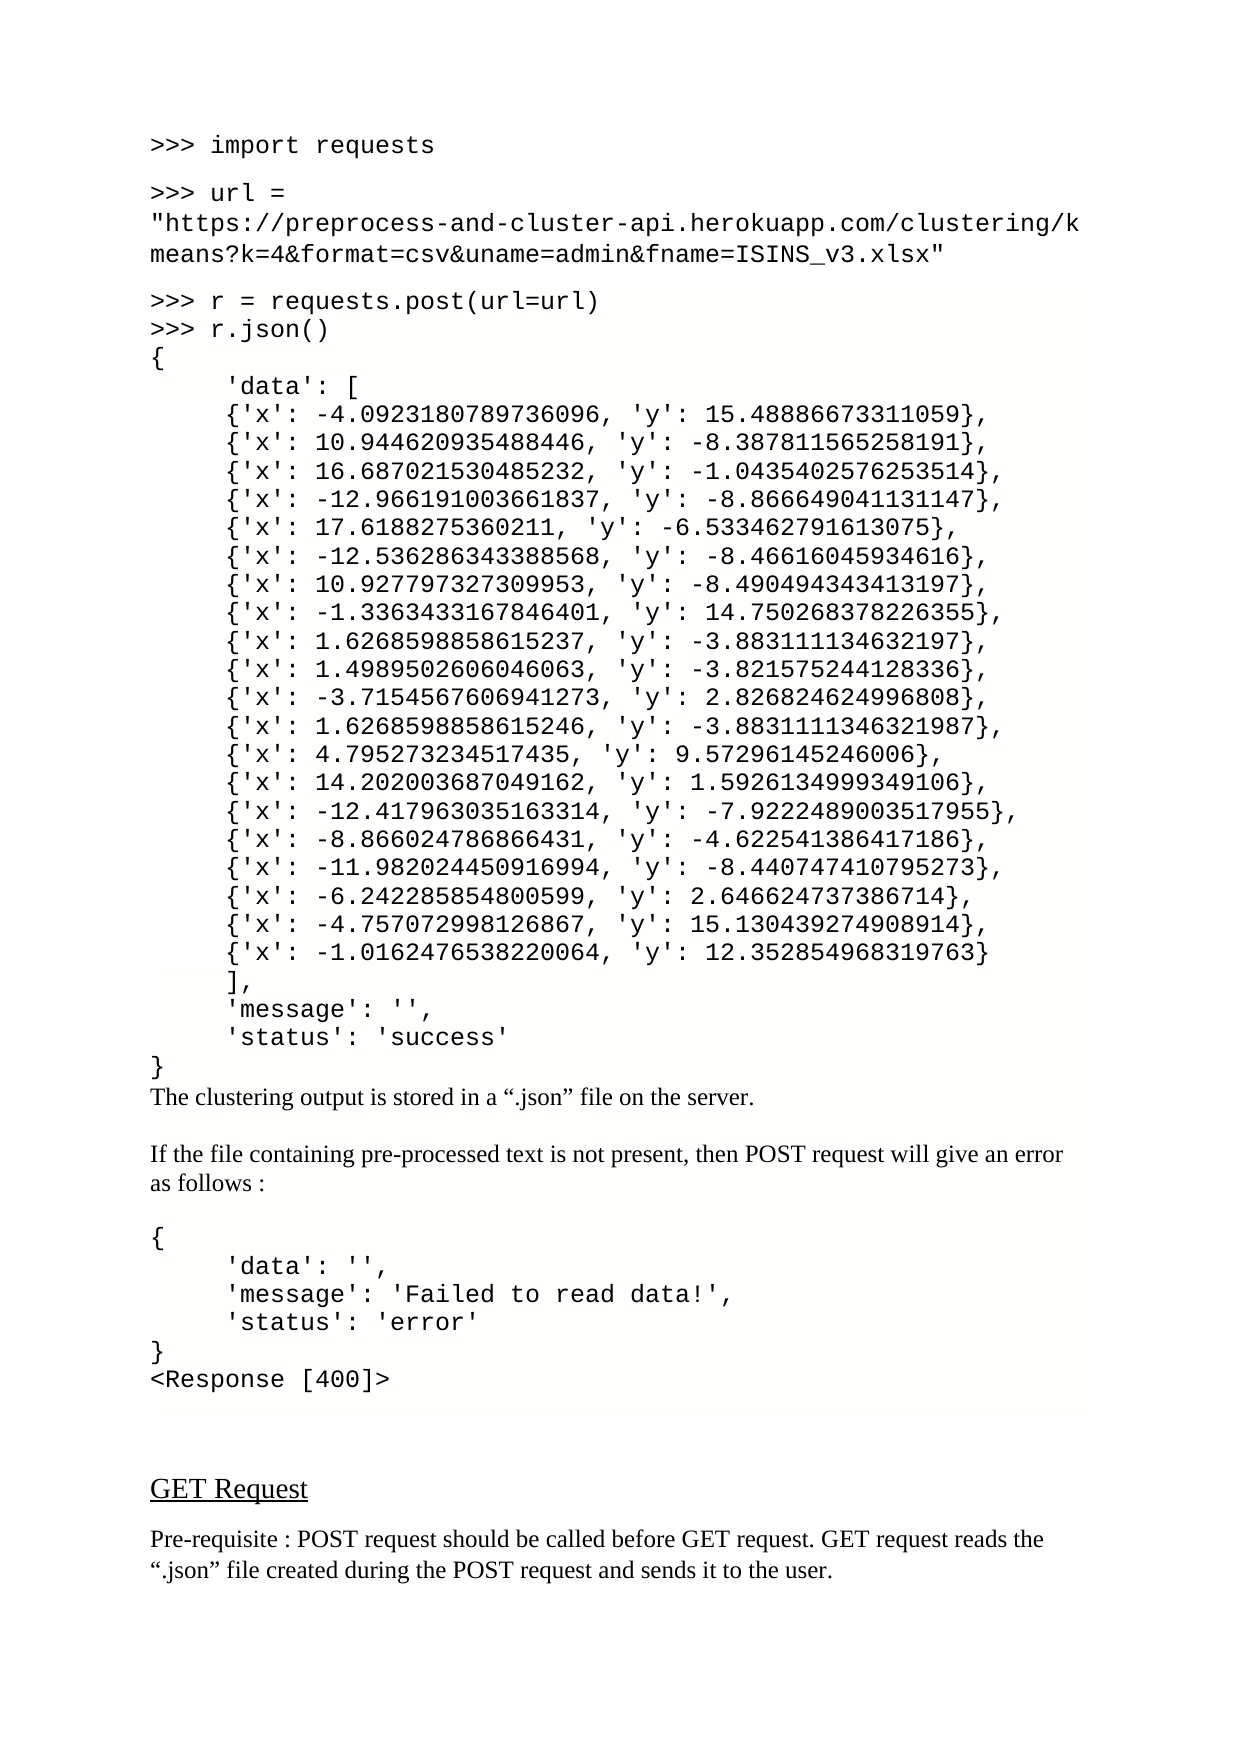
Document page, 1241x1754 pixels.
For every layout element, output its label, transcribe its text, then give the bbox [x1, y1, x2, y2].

text 'status': 'success' [150, 1025, 1090, 1053]
text If the file containing pre-processed text is not present, then POST request will give an error as follows : [150, 1139, 1090, 1197]
text } [150, 1053, 1090, 1082]
text {'x': 10.927797327309953, 'y': -8.490494343413197}, [225, 572, 1090, 600]
text {'x': 1.6268598858615246, 'y': -3.8831111346321987}, {'x': 4.795273234517435, 'y': 9.57296145246006}, [225, 713, 1090, 770]
text {'x': 10.944620935488446, 'y': -8.387811565258191}, [225, 430, 1090, 458]
text The clustering output is stored in a “.json” file on the server. [150, 1082, 1090, 1110]
text 'message': 'Failed to read data!', [150, 1282, 1090, 1310]
text GET Request [150, 1471, 1090, 1504]
text { [150, 345, 1090, 373]
text Pre-requisite : POST request should be called before GET request. GET request reads the “.json” file created during the POST request and sends it to the user. [150, 1524, 1090, 1584]
text ], [150, 968, 1090, 997]
text {'x': 14.202003687049162, 'y': 1.5926134999349106}, [225, 770, 1090, 798]
text {'x': -12.417963035163314, 'y': -7.9222489003517955}, {'x': -8.866024786866431, 'y': -4.622541386417186}, [225, 798, 1090, 855]
text } [150, 1338, 1090, 1367]
text <Response [400]> [150, 1367, 1090, 1395]
text {'x': 1.4989502606046063, 'y': -3.821575244128336}, [225, 657, 1090, 685]
text {'x': 16.687021530485232, 'y': -1.0435402576253514}, {'x': -12.966191003661837, 'y': -8.866649041131147}, {'x': 17.6188275360211, 'y': -6.533462791613075}, [225, 458, 1090, 543]
text { [150, 1225, 1090, 1253]
text 'message': '', [150, 997, 1090, 1025]
text 'status': 'error' [150, 1310, 1090, 1338]
text {'x': -4.0923180789736096, 'y': 15.48886673311059}, [225, 402, 1090, 430]
text {'x': -11.982024450916994, 'y': -8.440747410795273}, {'x': -6.242285854800599, 'y': 2.646624737386714}, [225, 855, 1090, 912]
text {'x': -12.536286343388568, 'y': -8.46616045934616}, [225, 543, 1090, 572]
text {'x': -4.757072998126867, 'y': 15.130439274908914}, [225, 912, 1090, 940]
text >>> import requests [150, 133, 1090, 161]
text >>> r = requests.post(url=url) [150, 288, 1090, 317]
text 'data': [ [150, 373, 1090, 402]
text >>> r.json() [150, 317, 1090, 345]
text {'x': -1.3363433167846401, 'y': 14.750268378226355}, {'x': 1.6268598858615237, 'y': -3.883111134632197}, [225, 600, 1090, 657]
text 'data': '', [150, 1253, 1090, 1282]
text {'x': -1.0162476538220064, 'y': 12.352854968319763} [225, 940, 1090, 968]
text {'x': -3.7154567606941273, 'y': 2.826824624996808}, [225, 685, 1090, 713]
text >>> url = "https://preprocess-and-cluster-api.herokuapp.com/clustering/kmeans?k=4&format=csv&uname=admin&fname=ISINS_v3.xlsx" [150, 180, 1090, 269]
